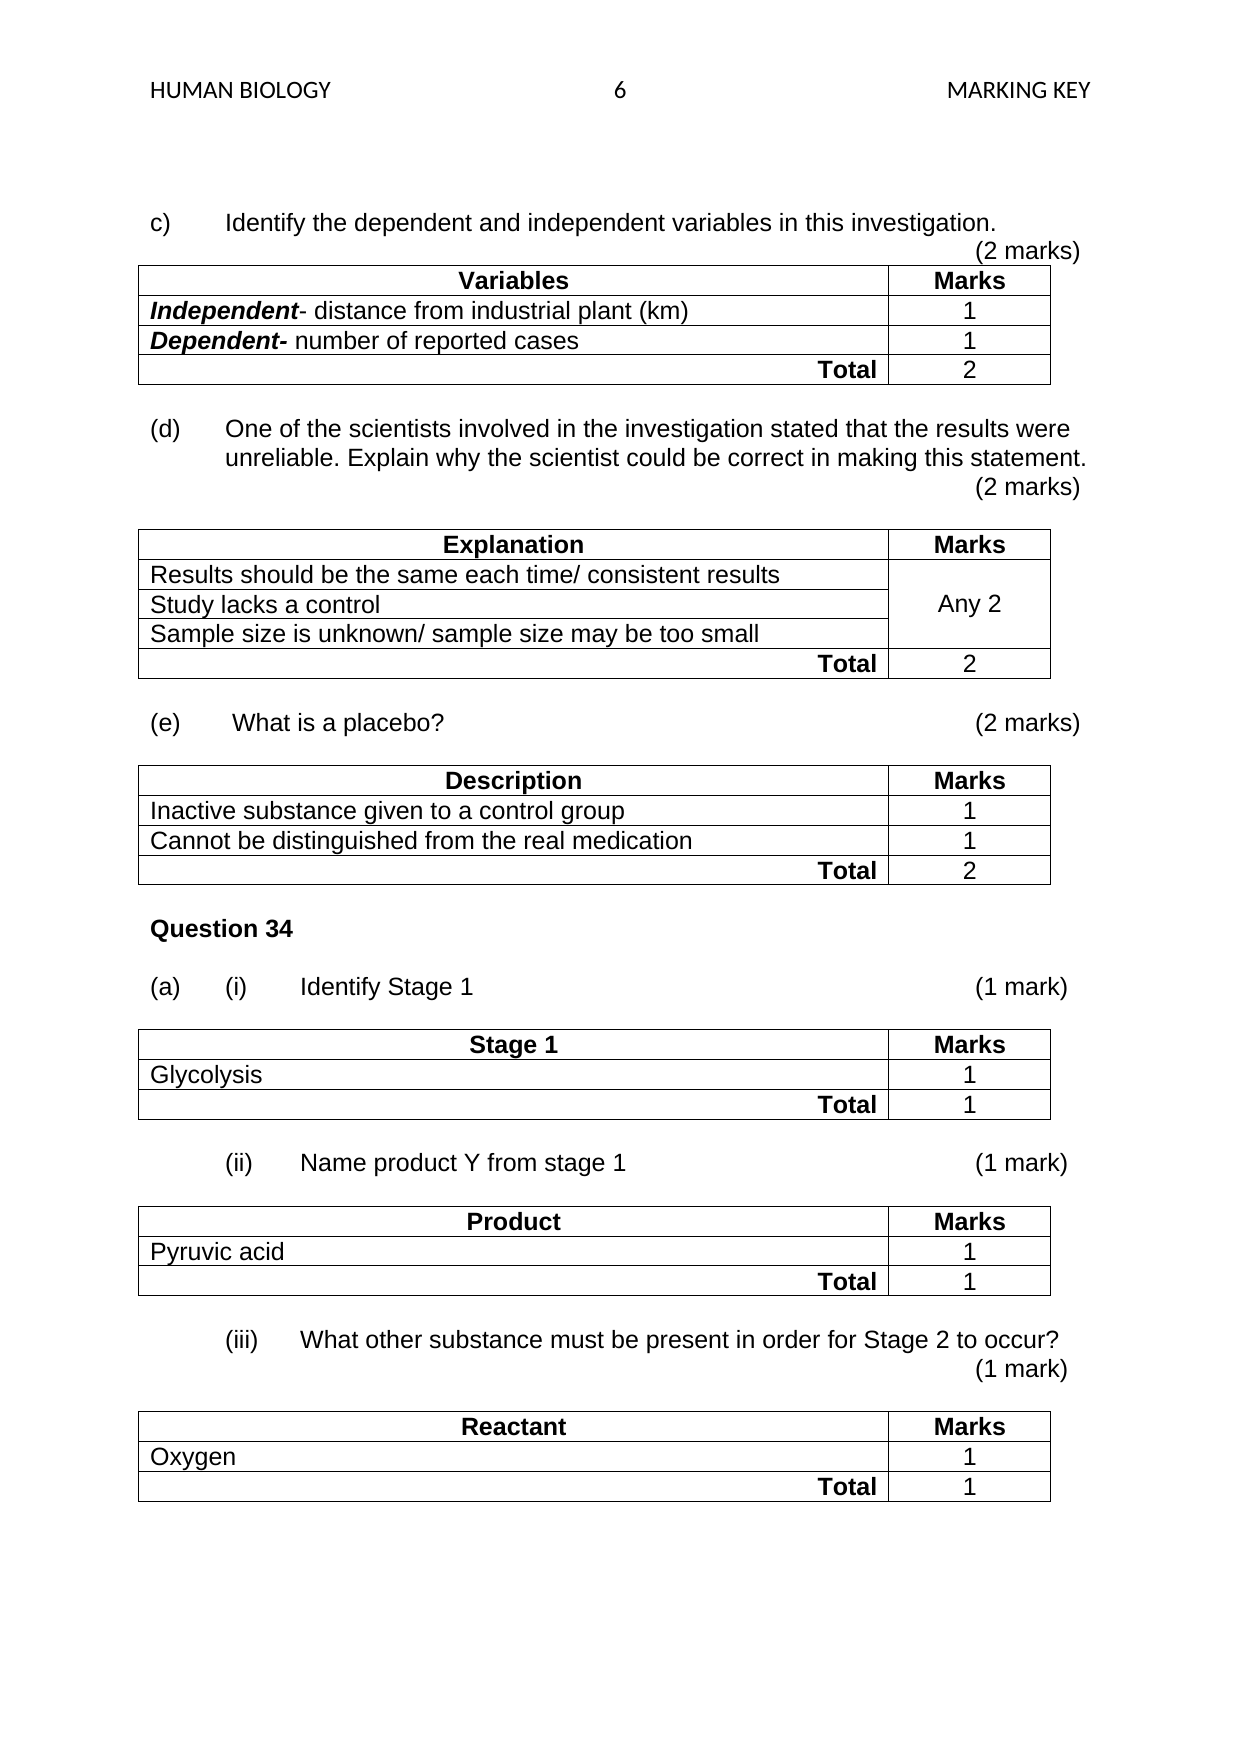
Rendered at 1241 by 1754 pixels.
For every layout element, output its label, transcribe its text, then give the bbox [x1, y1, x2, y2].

table_cell 2 [889, 355, 1050, 384]
table_cell Sample size is unknown/ sample size may be too small [139, 619, 888, 648]
table_header Reactant [139, 1412, 888, 1441]
text (d) One of the scientists involved in the investigation stated that the results were unreliable. Explain why the scientist could be correct in making this statement. (2 marks) [150, 414, 1090, 500]
text (iii) What other substance must be present in order for Stage 2 to occur? (1 mark) [150, 1325, 1090, 1382]
table_cell 1 [889, 796, 1050, 825]
table_cell Total [139, 1266, 888, 1295]
table_cell Cannot be distinguished from the real medication [139, 826, 888, 854]
table_header Marks [889, 1207, 1050, 1236]
table_cell Glycolysis [139, 1060, 888, 1089]
table_cell Pyruvic acid [139, 1237, 888, 1265]
table_header Marks [889, 530, 1050, 559]
table_header Variables [139, 266, 888, 295]
table_cell Results should be the same each time/ consistent results [139, 560, 888, 588]
table_cell Total [139, 1472, 888, 1501]
table_header Marks [889, 266, 1050, 295]
table_header Explanation [139, 530, 888, 559]
table_cell 1 [889, 1060, 1050, 1089]
table_cell Dependent- number of reported cases [139, 326, 888, 354]
table_cell Inactive substance given to a control group [139, 796, 888, 825]
table_header Stage 1 [139, 1030, 888, 1059]
table_header Marks [889, 1412, 1050, 1441]
table_cell Total [139, 1090, 888, 1118]
table_cell Study lacks a control [139, 590, 888, 618]
table_cell 1 [889, 296, 1050, 324]
table_cell Any 2 [889, 560, 1050, 648]
table_header Description [139, 766, 888, 795]
text Question 34 [150, 914, 1090, 943]
table_header Marks [889, 766, 1050, 795]
table_cell 1 [889, 1090, 1050, 1118]
text (ii) Name product Y from stage 1 (1 mark) [150, 1148, 1090, 1177]
text (a) (i) Identify Stage 1 (1 mark) [150, 972, 1090, 1000]
table_cell Total [139, 856, 888, 884]
table_cell 1 [889, 326, 1050, 354]
table_cell Oxygen [139, 1442, 888, 1471]
table_cell 1 [889, 1442, 1050, 1471]
table_cell Total [139, 649, 888, 678]
text (e) What is a placebo? (2 marks) [150, 708, 1090, 736]
text c) Identify the dependent and independent variables in this investigation. (2 marks) [150, 207, 1090, 265]
table_cell Total [139, 355, 888, 384]
table_cell 2 [889, 649, 1050, 678]
table_cell 1 [889, 1472, 1050, 1501]
table_cell 1 [889, 1266, 1050, 1295]
table_cell Independent- distance from industrial plant (km) [139, 296, 888, 324]
table_cell 1 [889, 1237, 1050, 1265]
table_header Marks [889, 1030, 1050, 1059]
table_cell 2 [889, 856, 1050, 884]
table_header Product [139, 1207, 888, 1236]
table_cell 1 [889, 826, 1050, 854]
